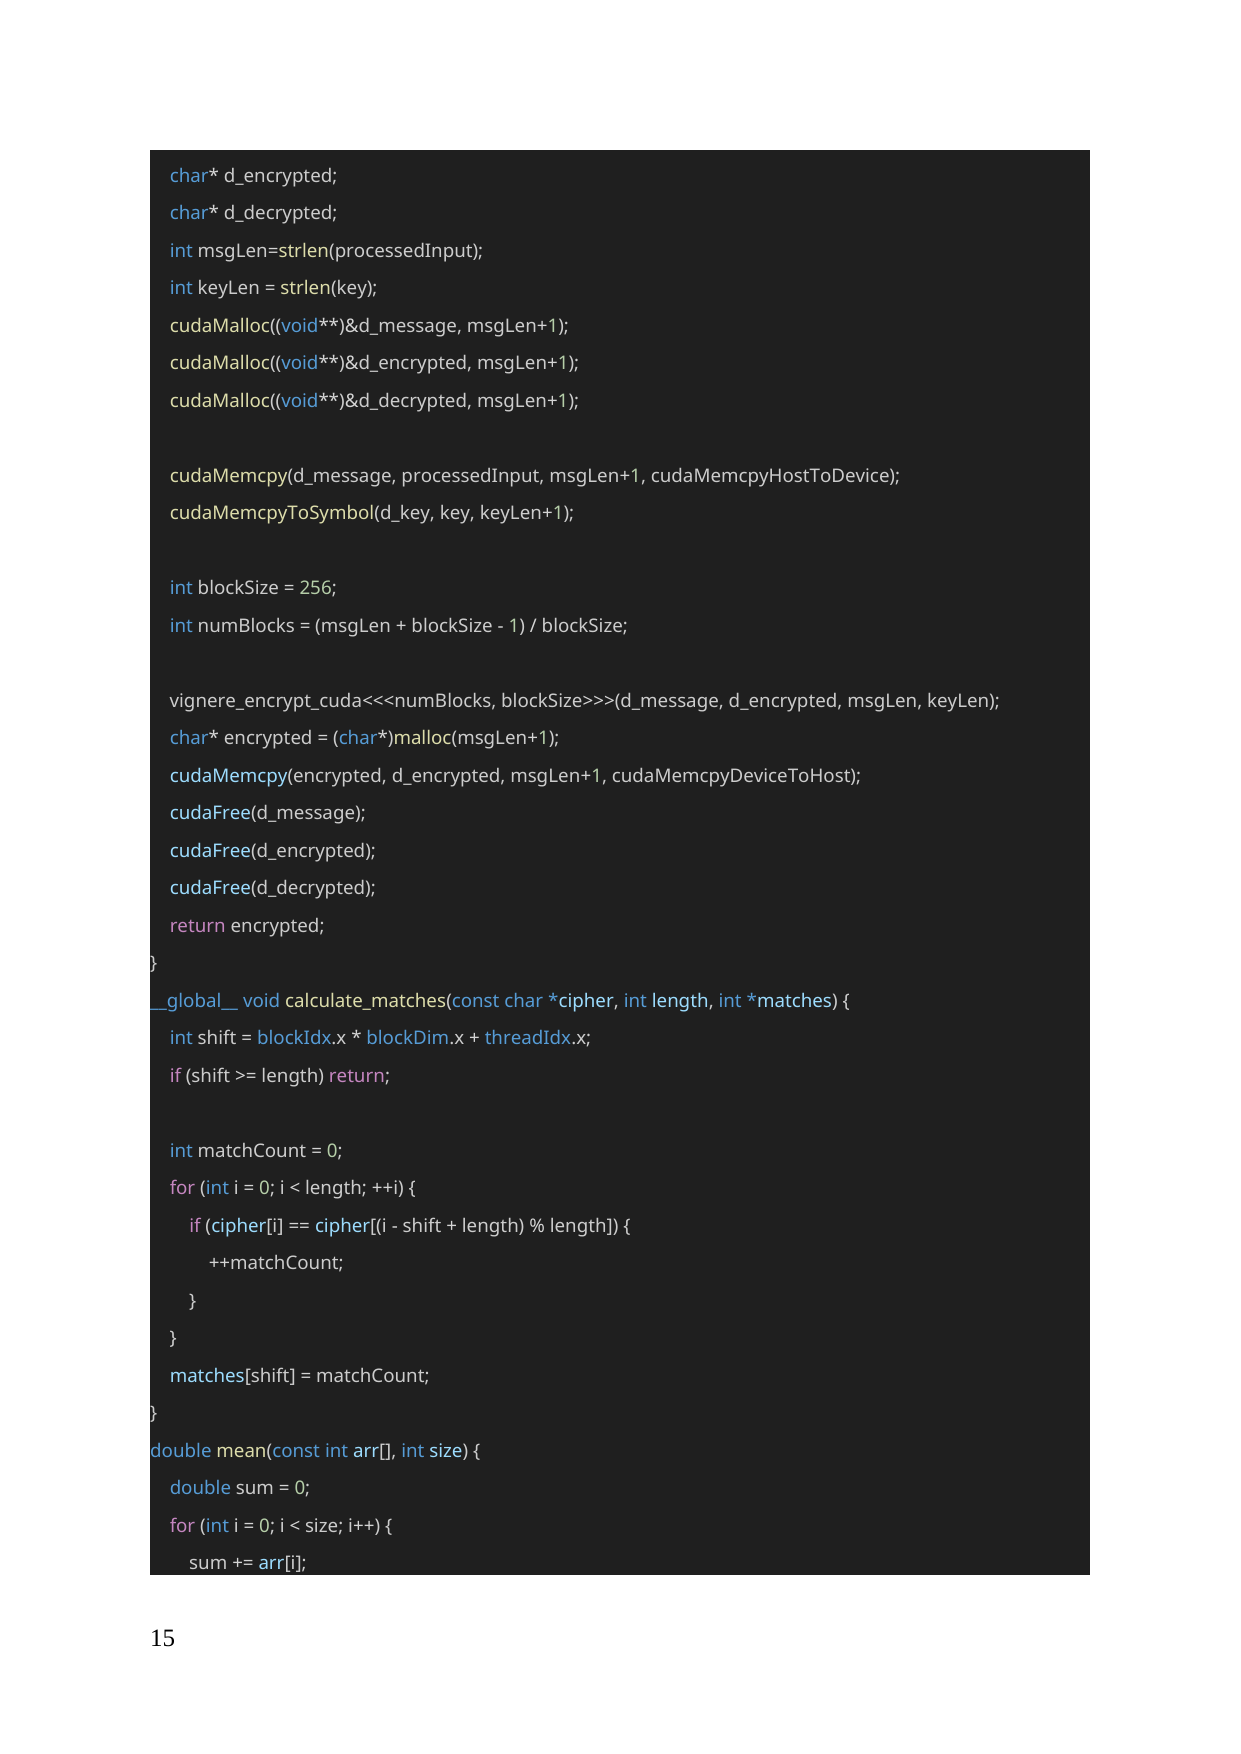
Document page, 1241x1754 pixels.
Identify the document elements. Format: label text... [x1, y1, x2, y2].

text cudaFree(d_encrypted); [150, 825, 1090, 862]
text for (int i = 0; i < size; i++) { [150, 1500, 1090, 1537]
text return encrypted; [150, 900, 1090, 937]
text char* d_decrypted; [150, 187, 1090, 225]
text int keyLen = strlen(key); [150, 262, 1090, 300]
text cudaMalloc((void**)&d_decrypted, msgLen+1); [150, 375, 1090, 412]
text char* encrypted = (char*)malloc(msgLen+1); [150, 712, 1090, 750]
text cudaFree(d_decrypted); [150, 862, 1090, 900]
text cudaMemcpy(encrypted, d_encrypted, msgLen+1, cudaMemcpyDeviceToHost); [150, 750, 1090, 787]
text cudaFree(d_message); [150, 787, 1090, 825]
text double sum = 0; [150, 1462, 1090, 1500]
text matches[shift] = matchCount; [150, 1350, 1090, 1387]
text if (shift >= length) return; [150, 1050, 1090, 1087]
text cudaMalloc((void**)&d_encrypted, msgLen+1); [150, 337, 1090, 375]
text int msgLen=strlen(processedInput); [150, 225, 1090, 262]
text ++matchCount; [150, 1237, 1090, 1275]
text } [150, 937, 1090, 975]
text } [150, 1387, 1090, 1425]
text for (int i = 0; i < length; ++i) { [150, 1162, 1090, 1200]
text cudaMemcpy(d_message, processedInput, msgLen+1, cudaMemcpyHostToDevice); [150, 450, 1090, 487]
text vignere_encrypt_cuda<<<numBlocks, blockSize>>>(d_message, d_encrypted, msgLen, keyLen); [150, 675, 1090, 712]
text } [150, 1312, 1090, 1350]
text cudaMemcpyToSymbol(d_key, key, keyLen+1); [150, 487, 1090, 525]
text } [150, 1275, 1090, 1312]
text int matchCount = 0; [150, 1125, 1090, 1162]
text int blockSize = 256; [150, 562, 1090, 600]
text __global__ void calculate_matches(const char *cipher, int length, int *matches) { [150, 975, 1090, 1012]
text char* d_encrypted; [150, 150, 1090, 187]
text if (cipher[i] == cipher[(i - shift + length) % length]) { [150, 1200, 1090, 1237]
text double mean(const int arr[], int size) { [150, 1425, 1090, 1462]
text int numBlocks = (msgLen + blockSize - 1) / blockSize; [150, 600, 1090, 637]
text cudaMalloc((void**)&d_message, msgLen+1); [150, 300, 1090, 337]
text sum += arr[i]; [150, 1537, 1090, 1575]
text int shift = blockIdx.x * blockDim.x + threadIdx.x; [150, 1012, 1090, 1050]
